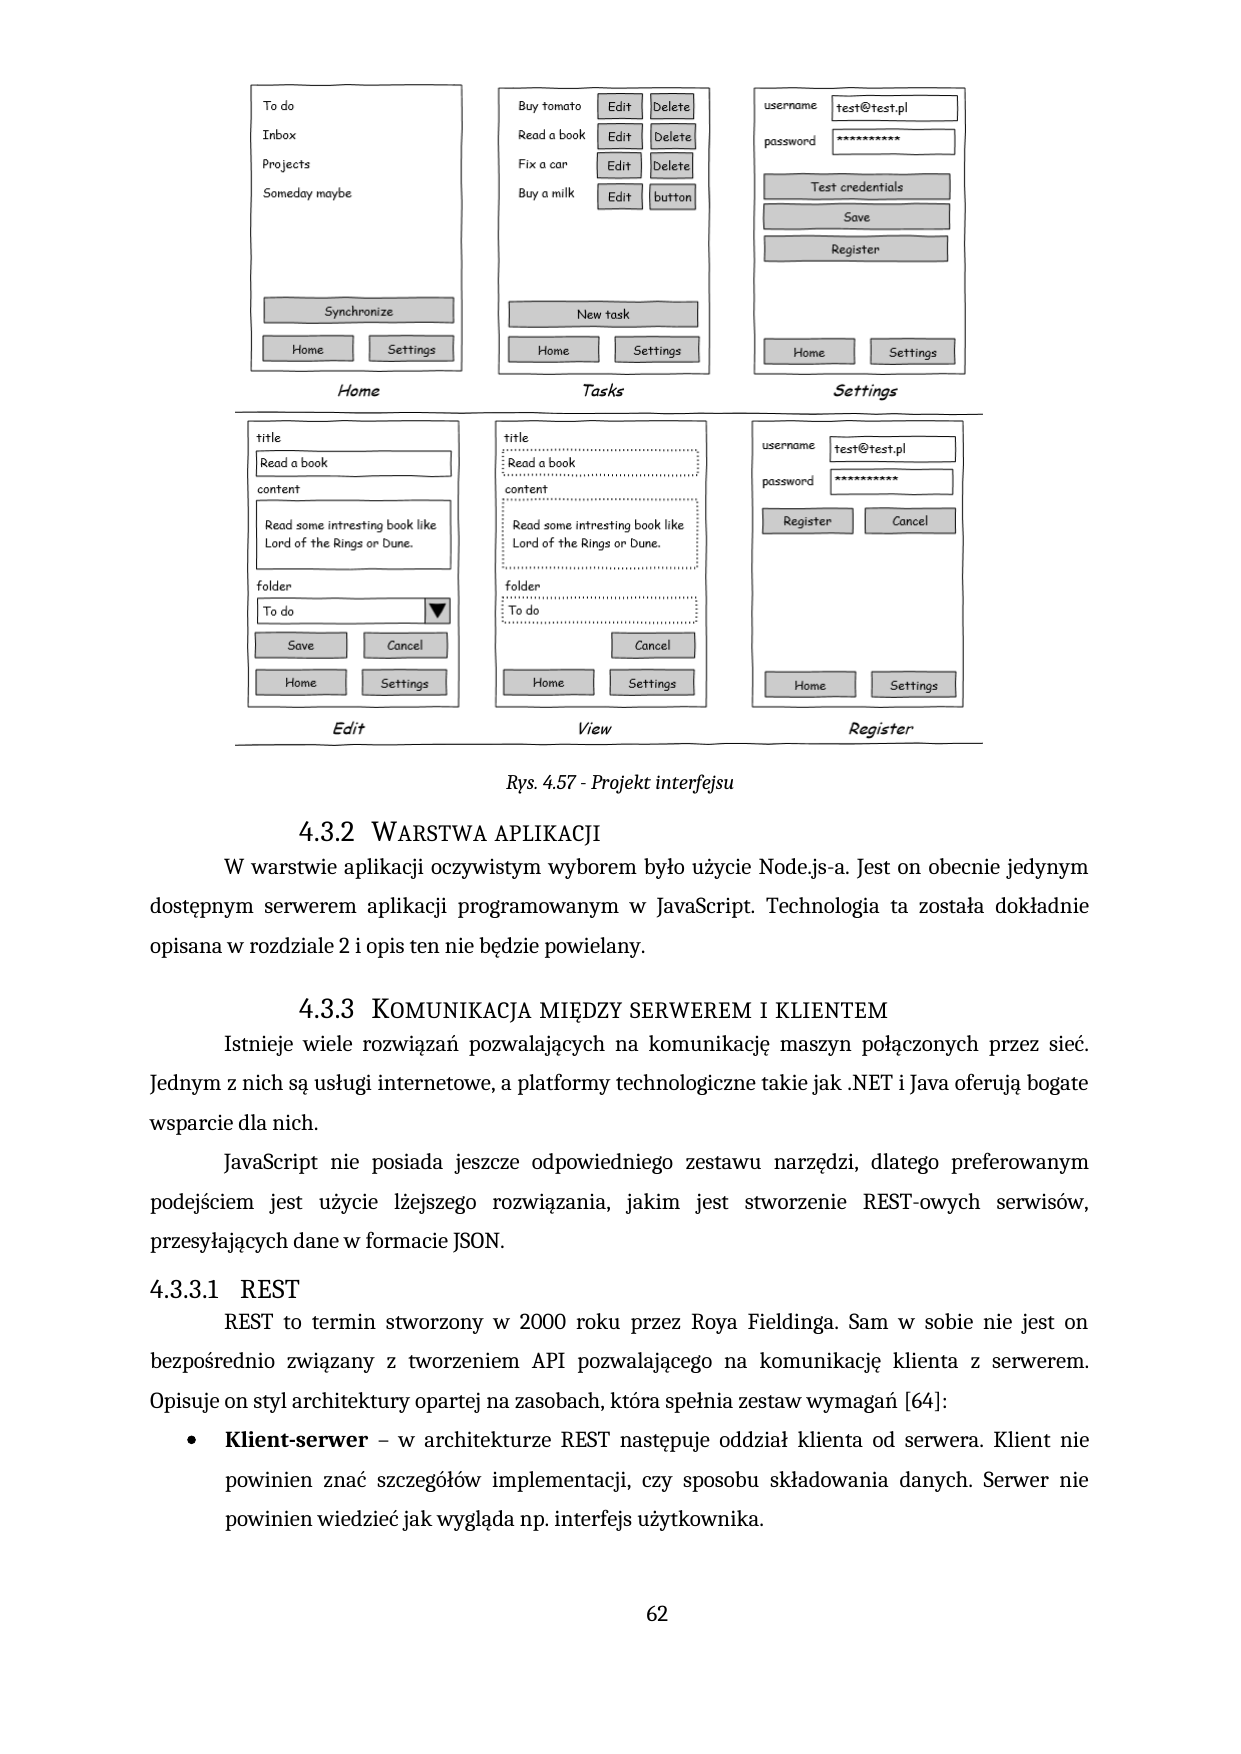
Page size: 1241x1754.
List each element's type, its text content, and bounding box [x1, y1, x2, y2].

subtitle REST [150, 1274, 1090, 1305]
text Istnieje wiele rozwiązań pozwalających na komunikację maszyn połączonych przez sieć. Jednym z nich są usługi internetowe, a platformy technologiczne takie jak .NET i Java oferują bogate wsparcie dla nich. [150, 1031, 1090, 1136]
text JavaScript nie posiada jeszcze odpowiedniego zestawu narzędzi, dlatego preferowanym podejściem jest użycie lżejszego rozwiązania, jakim jest stworzenie REST-owych serwisów, przesyłających dane w formacie JSON. [150, 1149, 1090, 1254]
picture [223, 76, 1000, 758]
list Klient-serwer – w architekturze REST następuje oddział klienta od serwera. Klient nie powinien znać szczegółów implementacji, czy sposobu składowania danych. Serwer nie powinien wiedzieć jak wygląda np. interfejs użytkownika. [187, 1427, 1090, 1532]
text W warstwie aplikacji oczywistym wyborem było użycie Node.js-a. Jest on obecnie jedynym dostępnym serwerem aplikacji programowanym w JavaScript. Technologia ta została dokładnie opisana w rozdziale 2 i opis ten nie będzie powielany. [150, 853, 1090, 959]
subtitle Komunikacja między serwerem i klientem [225, 993, 1090, 1026]
text REST to termin stworzony w 2000 roku przez Roya Fieldinga. Sam w sobie nie jest on bezpośrednio związany z tworzeniem API pozwalającego na komunikację klienta z serwerem. Opisuje on styl architektury opartej na zasobach, która spełnia zestaw wymagań : [150, 1309, 1090, 1414]
subtitle Warstwa aplikacji [225, 816, 1090, 849]
